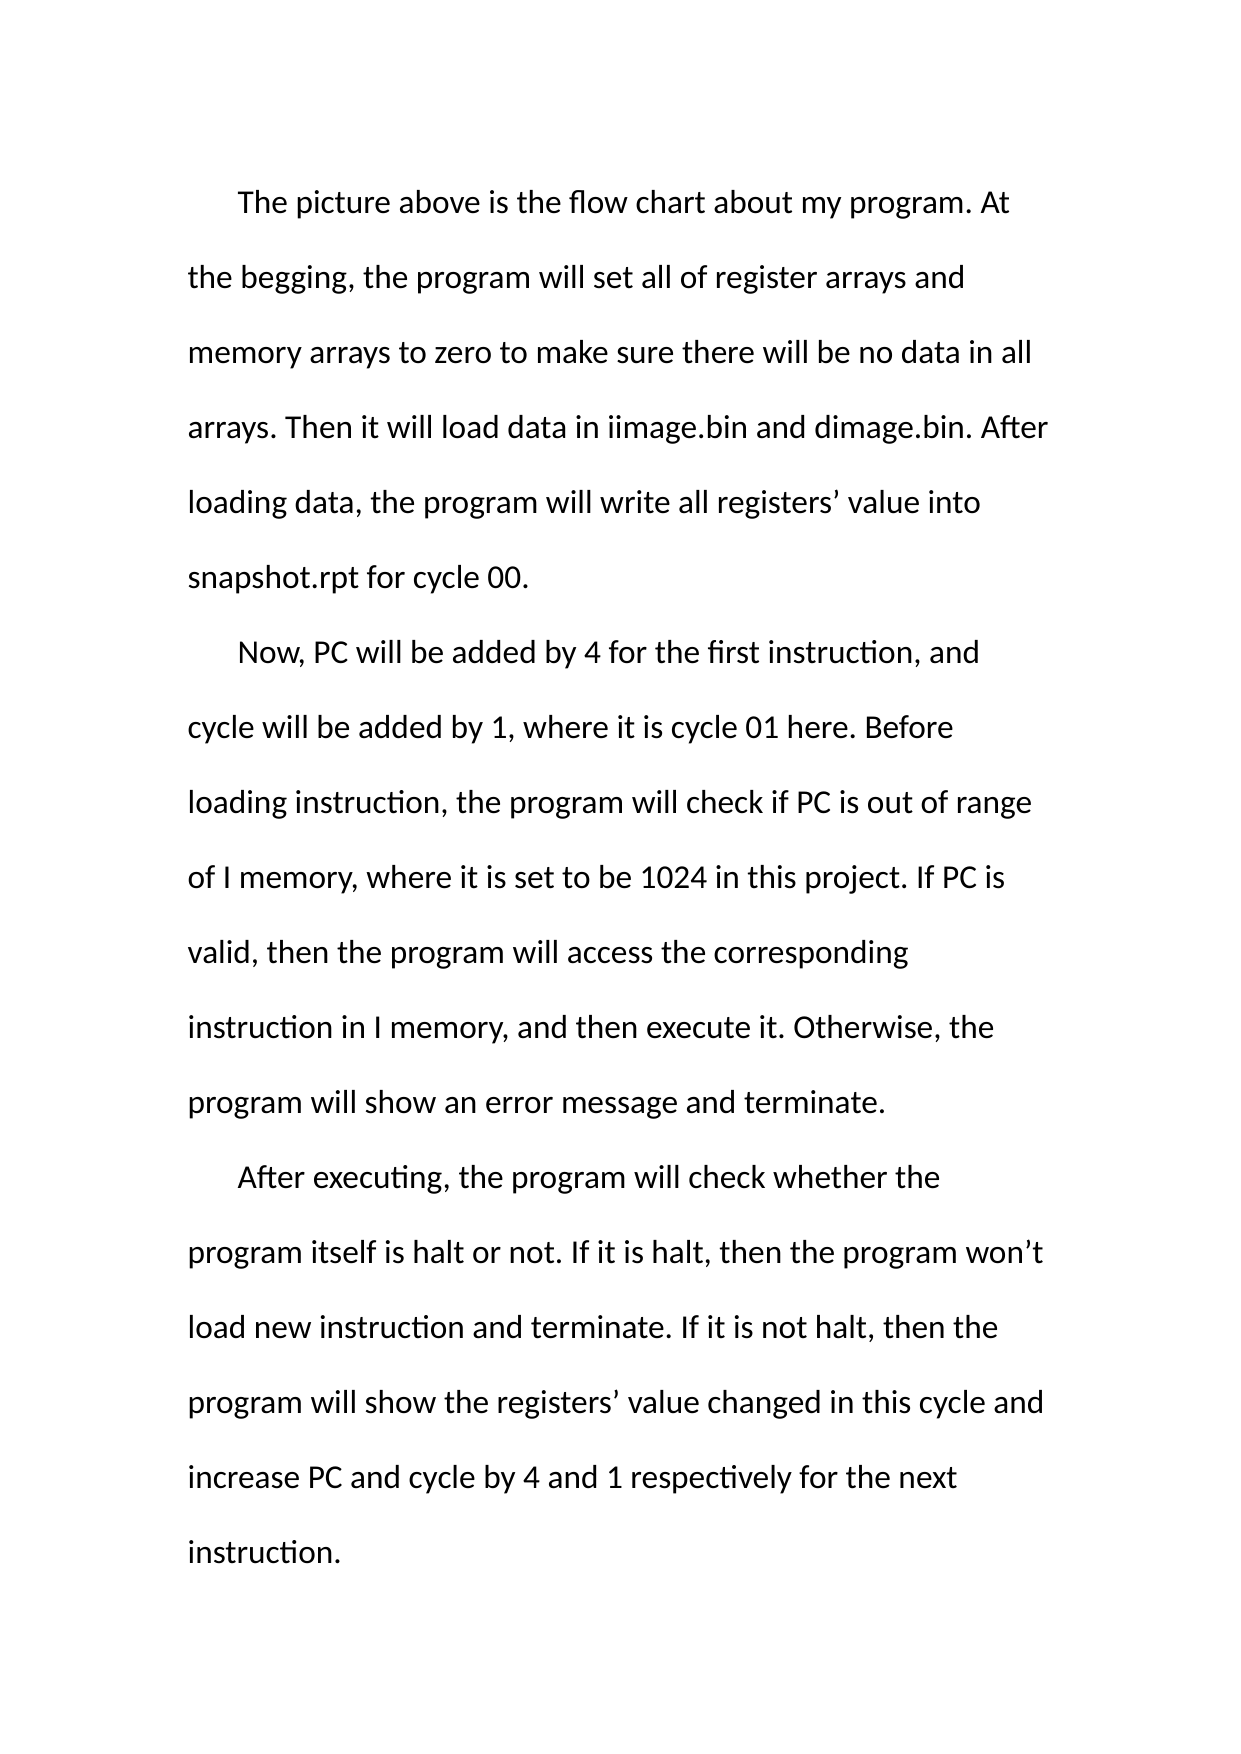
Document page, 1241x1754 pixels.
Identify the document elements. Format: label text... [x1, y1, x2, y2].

text After executing, the program will check whether the program itself is halt or not. If it is halt, then the program won’t load new instruction and terminate. If it is not halt, then the program will show the registers’ value changed in this cycle and increase PC and cycle by 4 and 1 respectively for the next instruction. [187, 1139, 1053, 1589]
text Now, PC will be added by 4 for the first instruction, and cycle will be added by 1, where it is cycle 01 here. Before loading instruction, the program will check if PC is out of range of I memory, where it is set to be 1024 in this project. If PC is valid, then the program will access the corresponding instruction in I memory, and then execute it. Otherwise, the program will show an error message and terminate. [187, 614, 1053, 1139]
text The picture above is the flow chart about my program. At the begging, the program will set all of register arrays and memory arrays to zero to make sure there will be no data in all arrays. Then it will load data in iimage.bin and dimage.bin. After loading data, the program will write all registers’ value into snapshot.rpt for cycle 00. [187, 164, 1053, 614]
